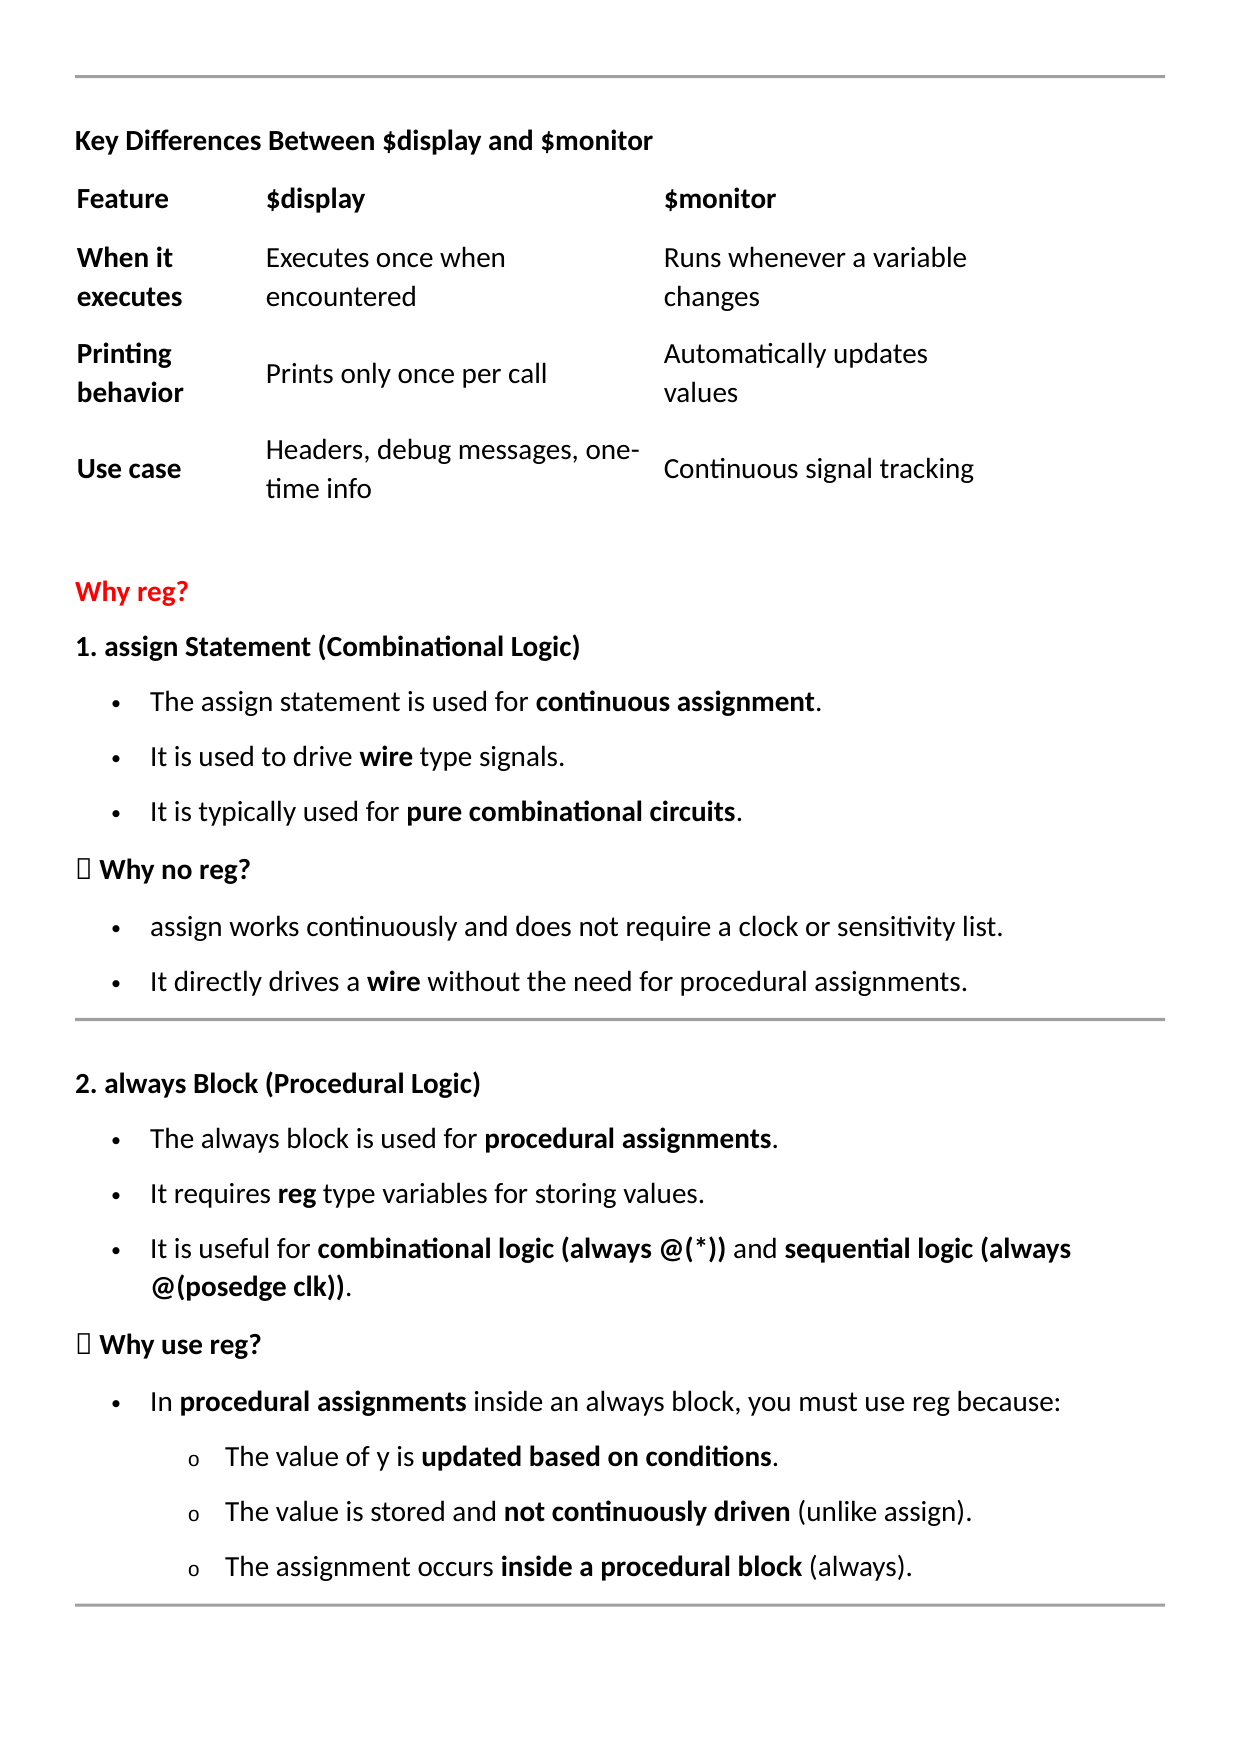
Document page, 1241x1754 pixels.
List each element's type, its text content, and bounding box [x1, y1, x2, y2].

list In procedural assignments inside an always block, you must use reg because: [112, 1383, 1165, 1419]
table_cell Headers, debug messages, one-time info [264, 430, 662, 526]
text Key Differences Between $display and $monitor [75, 122, 1165, 157]
table_cell When it executes [75, 238, 264, 334]
list The assignment occurs inside a procedural block (always). [187, 1548, 1165, 1584]
list It is typically used for pure combinational circuits. [112, 793, 1165, 829]
list The value of y is updated based on conditions. [187, 1438, 1165, 1474]
list It requires reg type variables for storing values. [112, 1175, 1165, 1211]
table_cell Continuous signal tracking [662, 430, 1011, 526]
list The always block is used for procedural assignments. [112, 1120, 1165, 1156]
table_header Feature [75, 177, 264, 238]
text 1. assign Statement (Combinational Logic) [75, 628, 1165, 663]
text Why reg? [75, 573, 1165, 608]
text 🔹 Why use reg? [75, 1324, 1165, 1363]
table_cell Executes once when encountered [264, 238, 662, 334]
table_cell Runs whenever a variable changes [662, 238, 1011, 334]
list assign works continuously and does not require a clock or sensitivity list. [112, 908, 1165, 943]
list It directly drives a wire without the need for procedural assignments. [112, 963, 1165, 998]
list It is used to drive wire type signals. [112, 738, 1165, 774]
table_header $display [264, 177, 662, 238]
table_cell Printing behavior [75, 334, 264, 430]
table_cell Use case [75, 430, 264, 526]
list The value is stored and not continuously driven (unlike assign). [187, 1493, 1165, 1529]
table_cell Automatically updates values [662, 334, 1011, 430]
list It is useful for combinational logic (always @(*)) and sequential logic (always @(posedge clk)). [112, 1230, 1165, 1304]
list The assign statement is used for continuous assignment. [112, 683, 1165, 718]
table_cell Prints only once per call [264, 334, 662, 430]
text 🔹 Why no reg? [75, 848, 1165, 888]
text 2. always Block (Procedural Logic) [75, 1065, 1165, 1100]
table_header $monitor [662, 177, 1011, 238]
